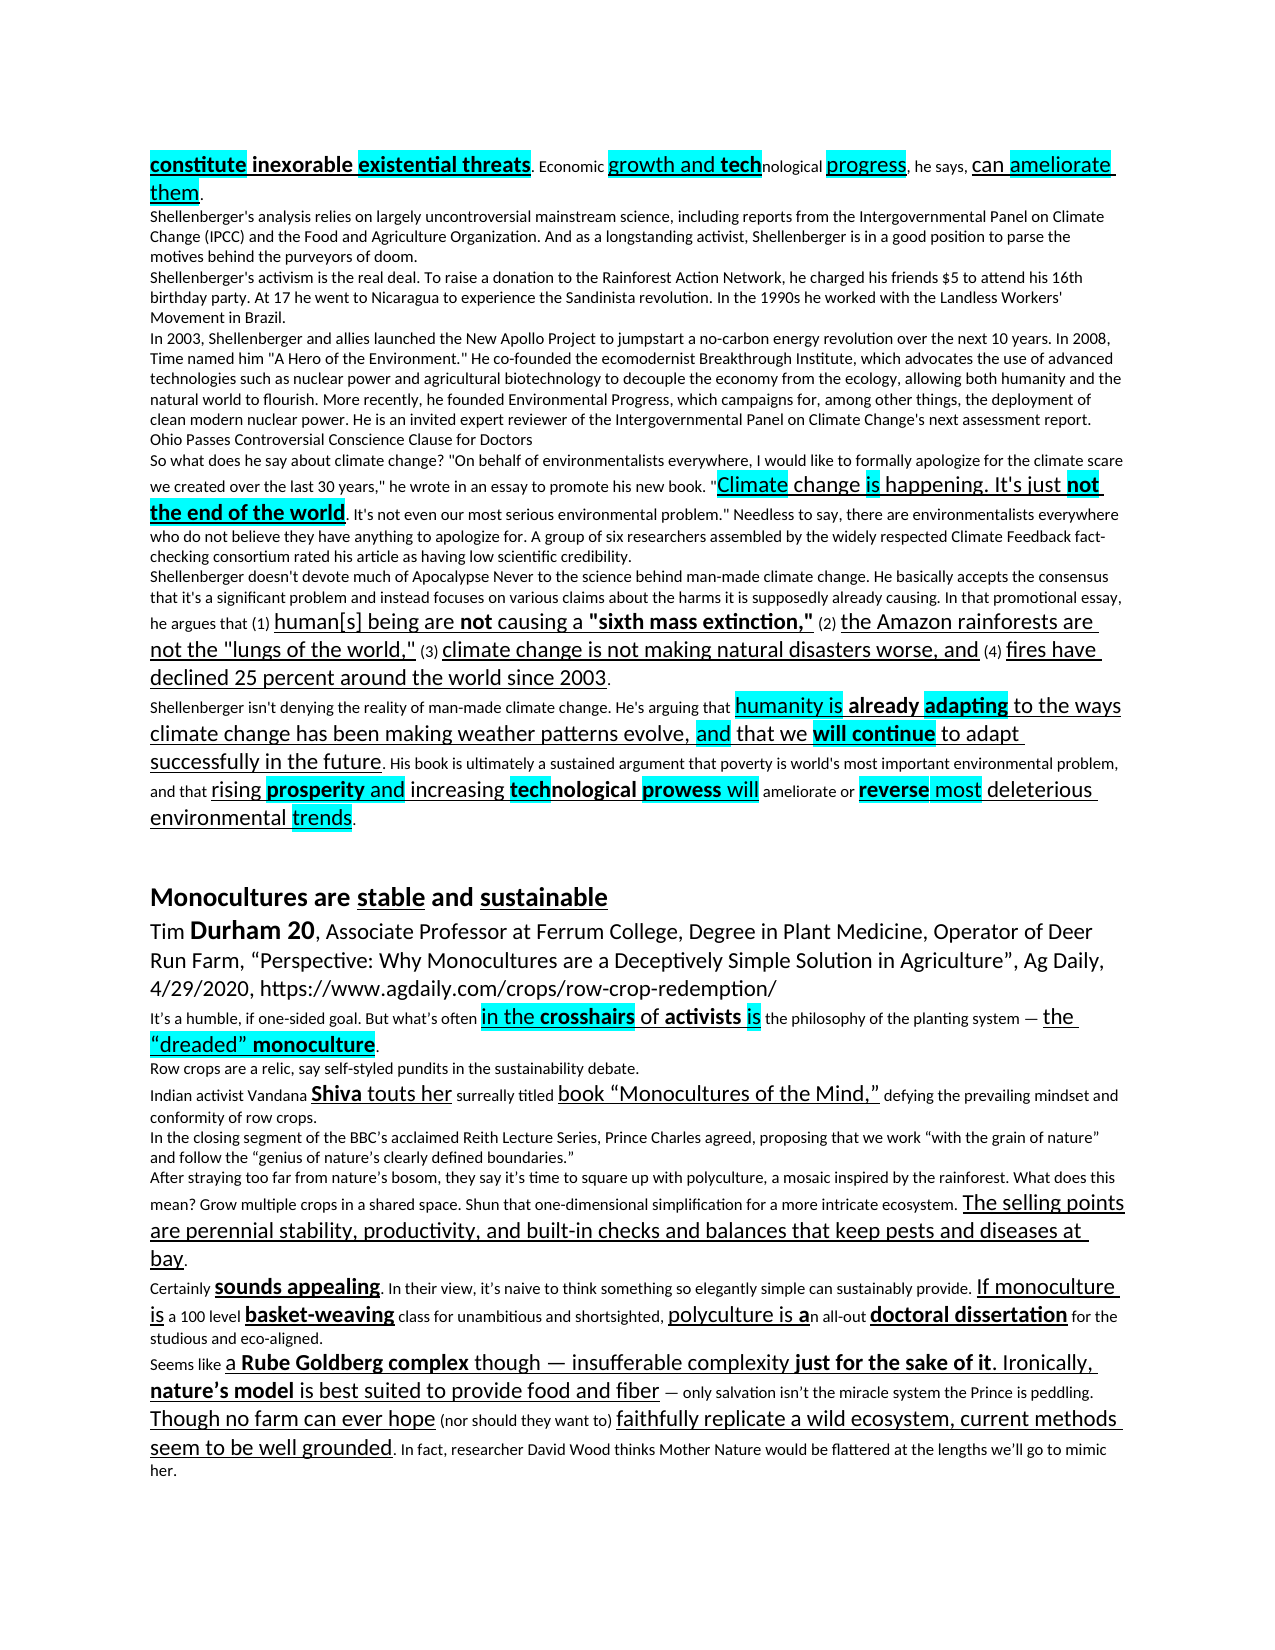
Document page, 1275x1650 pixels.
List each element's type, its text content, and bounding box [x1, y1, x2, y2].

text After straying too far from nature’s bosom, they say it’s time to square up with polyculture, a mosaic inspired by the rainforest. What does this mean? Grow multiple crops in a shared space. Shun that one-dimensional simplification for a more intricate ecosystem. The selling points are perennial stability, productivity, and built-in checks and balances that keep pests and diseases at bay. [150, 1168, 1125, 1272]
text Shellenberger's analysis relies on largely uncontroversial mainstream science, including reports from the Intergovernmental Panel on Climate Change (IPCC) and the Food and Agriculture Organization. And as a longstanding activist, Shellenberger is in a good position to parse the motives behind the purveyors of doom. [150, 206, 1125, 267]
subtitle Monocultures are stable and sustainable [150, 880, 1125, 913]
text Seems like a Rube Goldberg complex though — insufferable complexity just for the sake of it. Ironically, nature’s model is best suited to provide food and fiber — only salvation isn’t the miracle system the Prince is peddling. [150, 1348, 1125, 1404]
text It’s a humble, if one-sided goal. But what’s often in the crosshairs of activists is the philosophy of the planting system — the “dreaded” monoculture. [150, 1002, 1125, 1058]
text So what does he say about climate change? "On behalf of environmentalists everywhere, I would like to formally apologize for the climate scare we created over the last 30 years," he wrote in an essay to promote his new book. "Climate change is happening. It's just not the end of the world. It's not even our most serious environmental problem." Needless to say, there are environmentalists everywhere who do not believe they have anything to apologize for. A group of six researchers assembled by the widely respected Climate Feedback fact-checking consortium rated his article as having low scientific credibility. [150, 450, 1125, 567]
text Tim Durham 20, Associate Professor at Ferrum College, Degree in Plant Medicine, Operator of Deer Run Farm, “Perspective: Why Monocultures are a Deceptively Simple Solution in Agriculture”, Ag Daily, 4/29/2020, https://www.agdaily.com/crops/row-crop-redemption/ [150, 913, 1125, 1002]
text Ohio Passes Controversial Conscience Clause for Doctors [150, 429, 1125, 450]
text Certainly sounds appealing. In their view, it’s naive to think something so elegantly simple can sustainably provide. If monoculture is a 100 level basket-weaving class for unambitious and shortsighted, polyculture is an all-out doctoral dissertation for the studious and eco-aligned. [150, 1272, 1125, 1348]
text Shellenberger doesn't devote much of Apocalypse Never to the science behind man-made climate change. He basically accepts the consensus that it's a significant problem and instead focuses on various claims about the harms it is supposedly already causing. In that promotional essay, he argues that (1) human[s] being are not causing a "sixth mass extinction," (2) the Amazon rainforests are not the "lungs of the world," (3) climate change is not making natural disasters worse, and (4) fires have declined 25 percent around the world since 2003. [150, 567, 1125, 691]
text Though no farm can ever hope (nor should they want to) faithfully replicate a wild ecosystem, current methods seem to be well grounded. In fact, researcher David Wood thinks Mother Nature would be flattered at the lengths we’ll go to mimic her. [150, 1404, 1125, 1481]
text Shellenberger's activism is the real deal. To raise a donation to the Rainforest Action Network, he charged his friends $5 to attend his 16th birthday party. At 17 he went to Nicaragua to experience the Sandinista revolution. In the 1990s he worked with the Landless Workers' Movement in Brazil. [150, 267, 1125, 328]
text Row crops are a relic, say self-styled pundits in the sustainability debate. [150, 1058, 1125, 1079]
text Shellenberger isn't denying the reality of man-made climate change. He's arguing that humanity is already adapting to the ways climate change has been making weather patterns evolve, and that we will continue to adapt successfully in the future. His book is ultimately a sustained argument that poverty is world's most important environmental problem, and that rising prosperity and increasing technological prowess will ameliorate or reverse most deleterious environmental trends. [150, 691, 1125, 832]
text In the closing segment of the BBC’s acclaimed Reith Lecture Series, Prince Charles agreed, proposing that we work “with the grain of nature” and follow the “genius of nature’s clearly defined boundaries.” [150, 1127, 1125, 1168]
text Indian activist Vandana Shiva touts her surreally titled book “Monocultures of the Mind,” defying the prevailing mindset and conformity of row crops. [150, 1079, 1125, 1127]
text In 2003, Shellenberger and allies launched the New Apollo Project to jumpstart a no-carbon energy revolution over the next 10 years. In 2008, Time named him "A Hero of the Environment." He co-founded the ecomodernist Breakthrough Institute, which advocates the use of advanced technologies such as nuclear power and agricultural biotechnology to decouple the economy from the ecology, allowing both humanity and the natural world to flourish. More recently, he founded Environmental Progress, which campaigns for, among other things, the deployment of clean modern nuclear power. He is an invited expert reviewer of the Intergovernmental Panel on Climate Change's next assessment report. [150, 328, 1125, 429]
